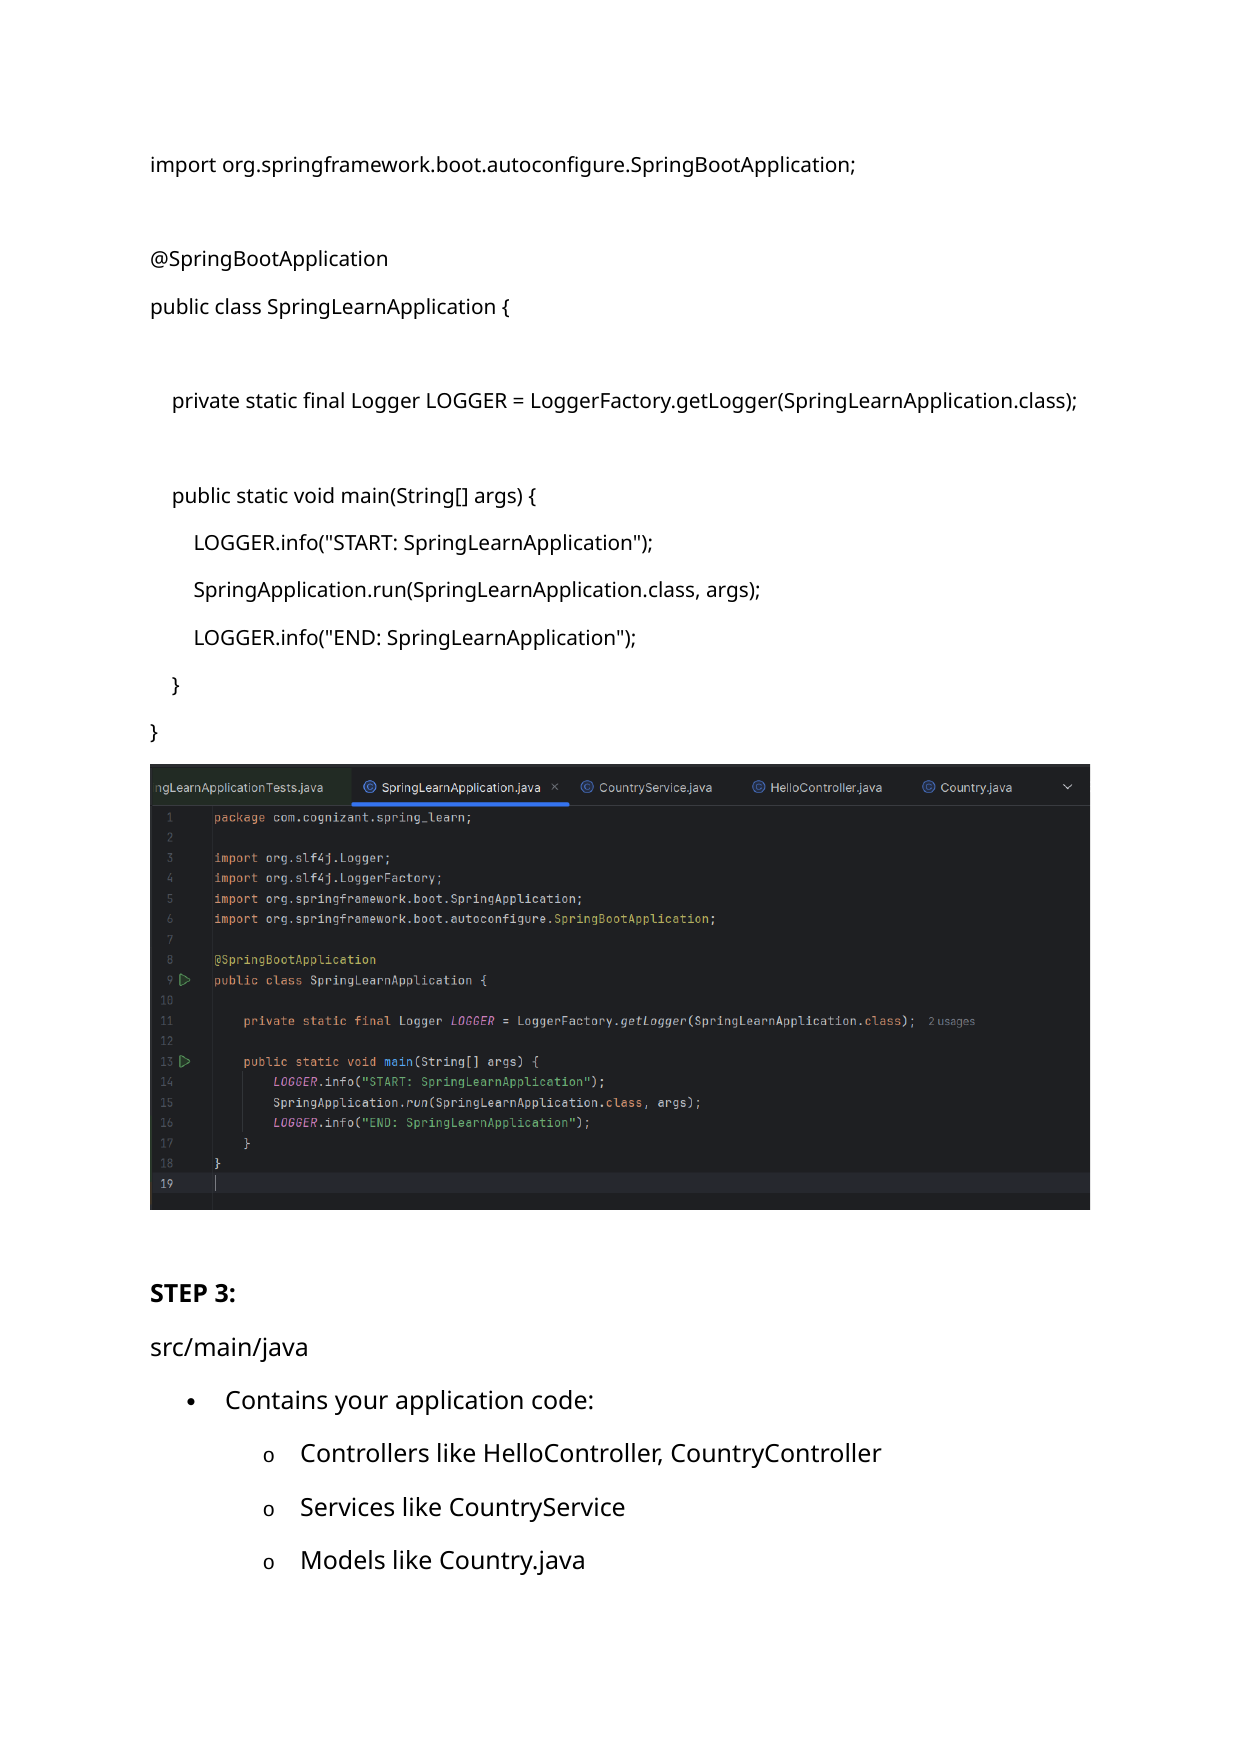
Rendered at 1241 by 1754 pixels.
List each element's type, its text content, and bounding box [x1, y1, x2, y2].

text @SpringBootApplication [150, 244, 1090, 273]
text LOGGER.info("START: SpringLearnApplication"); [150, 528, 1090, 557]
text import org.springframework.boot.autoconfigure.SpringBootApplication; [150, 150, 1090, 178]
text private static final Logger LOGGER = LoggerFactory.getLogger(SpringLearnApplication.class); [150, 386, 1090, 415]
text } [150, 670, 1090, 699]
text public static void main(String[] args) { [150, 481, 1090, 509]
list Models like Country.java [262, 1543, 1090, 1577]
text public class SpringLearnApplication { [150, 292, 1090, 320]
text LOGGER.info("END: SpringLearnApplication"); [150, 623, 1090, 651]
text SpringApplication.run(SpringLearnApplication.class, args); [150, 576, 1090, 604]
list Contains your application code: [187, 1383, 1090, 1417]
picture [150, 764, 1091, 1210]
list Controllers like HelloController, CountryController [262, 1436, 1090, 1470]
text STEP 3: [150, 1276, 1090, 1310]
text } [150, 717, 1090, 746]
list Services like CountryService [262, 1489, 1090, 1524]
text src/main/java [150, 1329, 1090, 1363]
